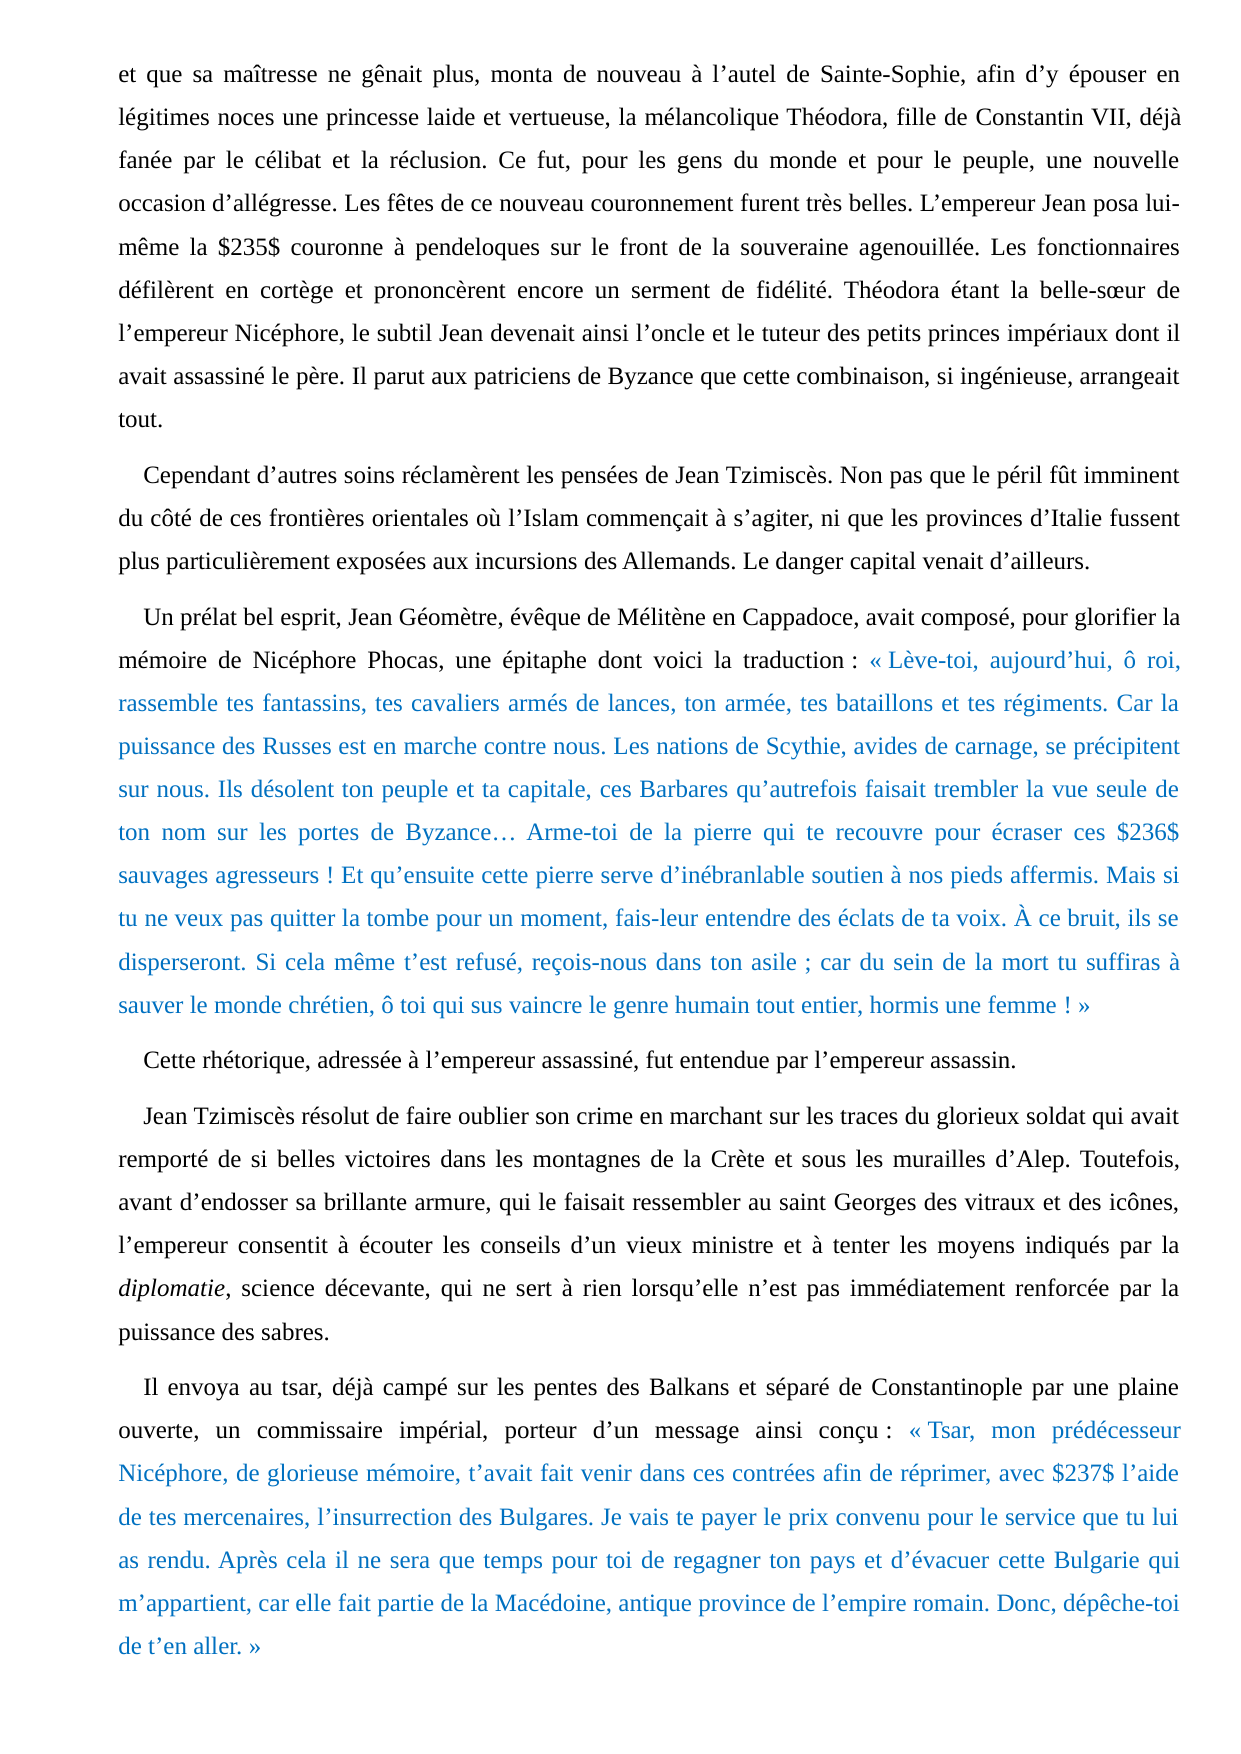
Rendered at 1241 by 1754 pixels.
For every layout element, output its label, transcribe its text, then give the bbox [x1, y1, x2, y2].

text Il envoya au tsar, déjà campé sur les pentes des Balkans et séparé de Constantinople par une plaine ouverte, un commissaire impérial, porteur d’un message ainsi conçu : « Tsar, mon prédécesseur Nicéphore, de glorieuse mémoire, t’avait fait venir dans ces contrées afin de réprimer, avec $237$ l’aide de tes mercenaires, l’insurrection des Bulgares. Je vais te payer le prix convenu pour le service que tu lui as rendu. Après cela il ne sera que temps pour toi de regagner ton pays et d’évacuer cette Bulgarie qui m’appartient, car elle fait partie de la Macédoine, antique province de l’empire romain. Donc, dépêche-toi de t’en aller. » [118, 1372, 1181, 1660]
text Un prélat bel esprit, Jean Géomètre, évêque de Mélitène en Cappadoce, avait composé, pour glorifier la mémoire de Nicéphore Phocas, une épitaphe dont voici la traduction : « Lève-toi, aujourd’hui, ô roi, rassemble tes fantassins, tes cavaliers armés de lances, ton armée, tes bataillons et tes régiments. Car la puissance des Russes est en marche contre nous. Les nations de Scythie, avides de carnage, se précipitent sur nous. Ils désolent ton peuple et ta capitale, ces Barbares qu’autrefois faisait trembler la vue seule de ton nom sur les portes de Byzance… Arme-toi de la pierre qui te recouvre pour écraser ces $236$ sauvages agresseurs ! Et qu’ensuite cette pierre serve d’inébranlable soutien à nos pieds affermis. Mais si tu ne veux pas quitter la tombe pour un moment, fais-leur entendre des éclats de ta voix. À ce bruit, ils se disperseront. Si cela même t’est refusé, reçois-nous dans ton asile ; car du sein de la mort tu suffiras à sauver le monde chrétien, ô toi qui sus vaincre le genre humain tout entier, hormis une femme ! » [118, 602, 1181, 1018]
text Cependant d’autres soins réclamèrent les pensées de Jean Tzimiscès. Non pas que le péril fût imminent du côté de ces frontières orientales où l’Islam commençait à s’agiter, ni que les provinces d’Italie fussent plus particulièrement exposées aux incursions des Allemands. Le danger capital venait d’ailleurs. [118, 460, 1181, 575]
text Cette rhétorique, adressée à l’empereur assassiné, fut entendue par l’empereur assassin. [118, 1045, 1181, 1074]
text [118, 59, 1181, 433]
text Jean Tzimiscès résolut de faire oublier son crime en marchant sur les traces du glorieux soldat qui avait remporté de si belles victoires dans les montagnes de la Crète et sous les murailles d’Alep. Toutefois, avant d’endosser sa brillante armure, qui le faisait ressembler au saint Georges des vitraux et des icônes, l’empereur consentit à écouter les conseils d’un vieux ministre et à tenter les moyens indiqués par la diplomatie, science décevante, qui ne sert à rien lorsqu’elle n’est pas immédiatement renforcée par la puissance des sabres. [118, 1101, 1181, 1345]
